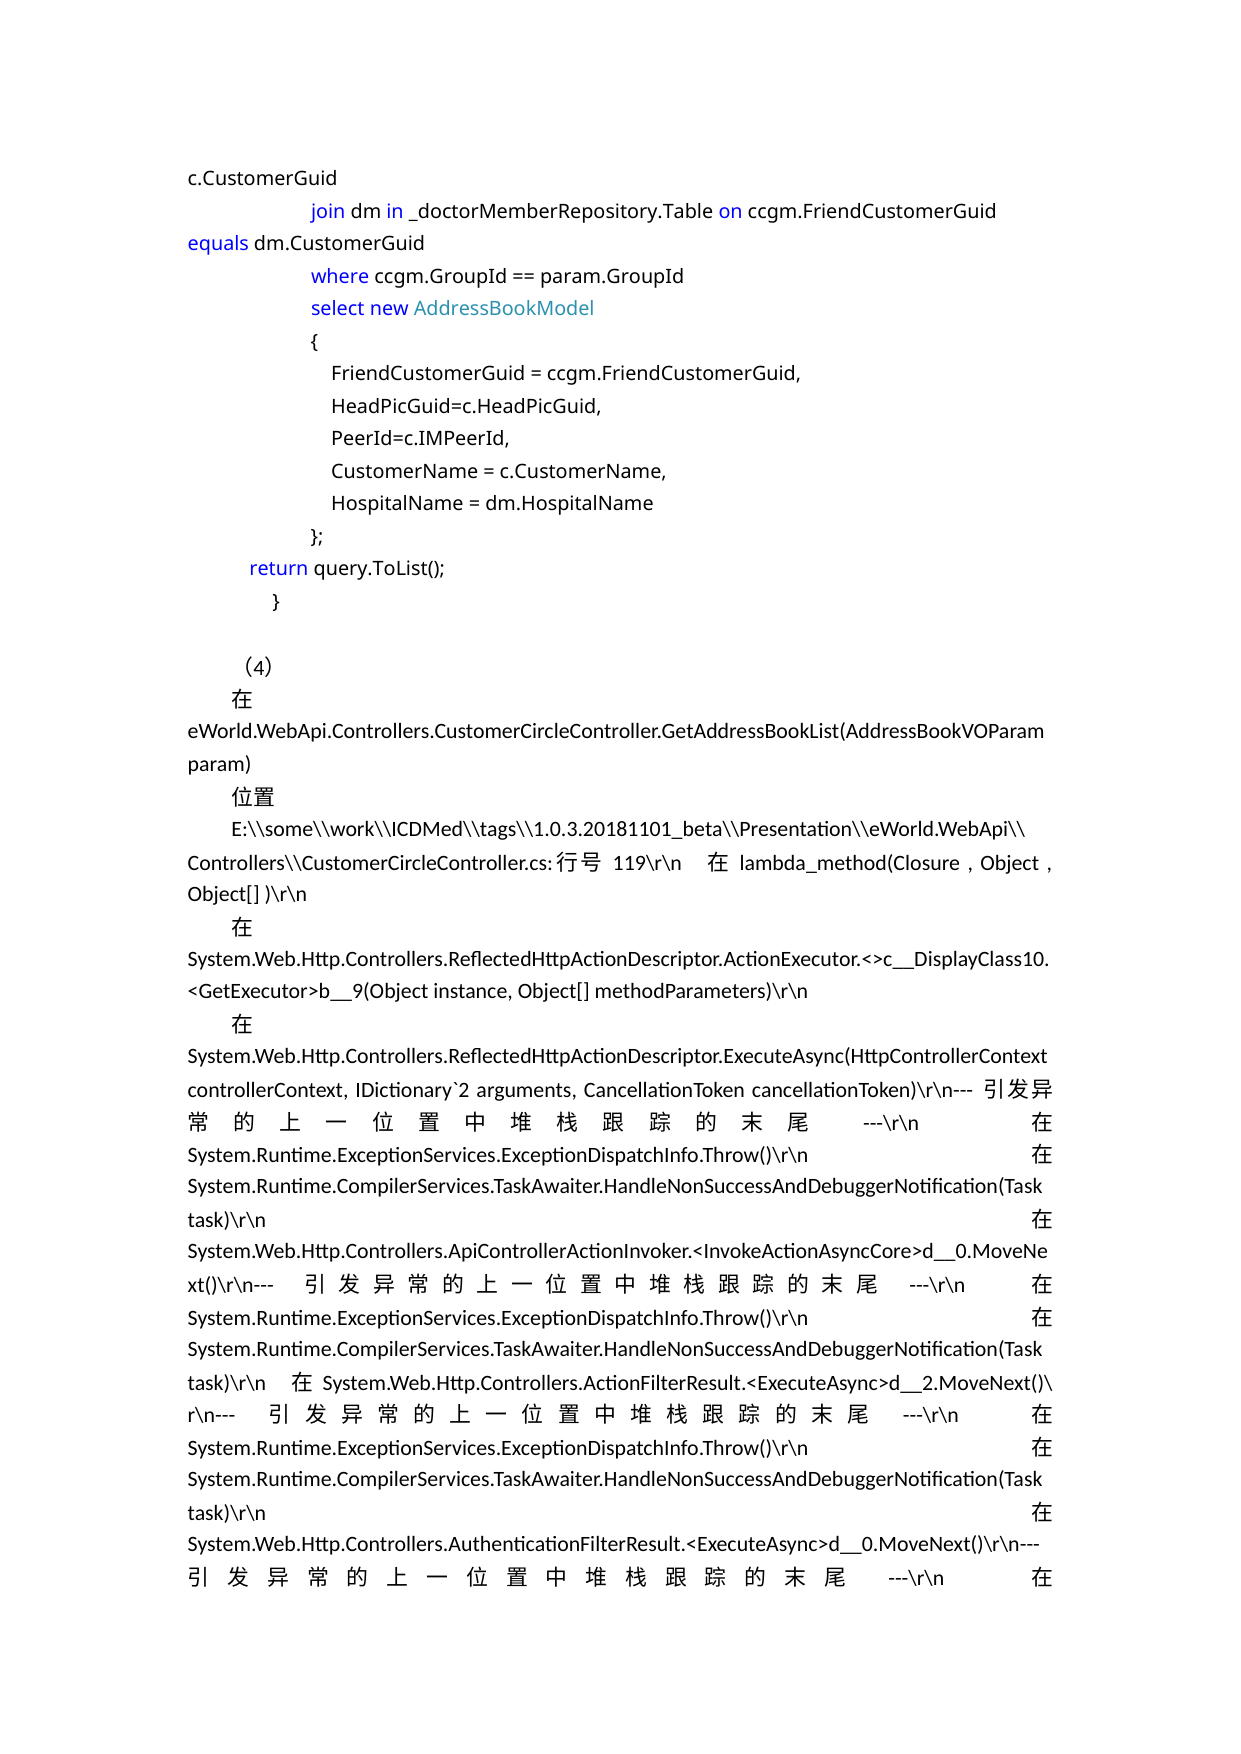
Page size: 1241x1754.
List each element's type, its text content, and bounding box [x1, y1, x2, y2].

text { [187, 324, 1053, 357]
text }; [187, 519, 1053, 552]
text } [187, 584, 1053, 617]
text E:\\some\\work\\ICDMed\\tags\\1.0.3.20181101_beta\\Presentation\\eWorld.WebApi\\Controllers\\CustomerCircleController.cs:行号 119\r\n 在 lambda_method(Closure , Object , Object[] )\r\n [187, 812, 1053, 909]
text CustomerName = c.CustomerName, [187, 454, 1053, 487]
text HeadPicGuid=c.HeadPicGuid, [187, 389, 1053, 422]
text PeerId=c.IMPeerId, [187, 422, 1053, 454]
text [187, 162, 1053, 194]
text FriendCustomerGuid = ccgm.FriendCustomerGuid, [187, 357, 1053, 389]
text join dm in _doctorMemberRepository.Table on ccgm.FriendCustomerGuid equals dm.CustomerGuid [187, 194, 1053, 259]
text 在 System.Web.Http.Controllers.ReflectedHttpActionDescriptor.ActionExecutor.<>c__DisplayClass10.<GetExecutor>b__9(Object instance, Object[] methodParameters)\r\n [187, 909, 1053, 1007]
text return query.ToList(); [187, 552, 1053, 584]
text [187, 1007, 1053, 1592]
text HospitalName = dm.HospitalName [187, 487, 1053, 519]
text 在 eWorld.WebApi.Controllers.CustomerCircleController.GetAddressBookList(AddressBookVOParam param) [187, 682, 1053, 779]
text where ccgm.GroupId == param.GroupId [187, 259, 1053, 292]
text select new AddressBookModel [187, 292, 1053, 324]
text 位置 [187, 779, 1053, 812]
text （4） [187, 649, 1053, 682]
